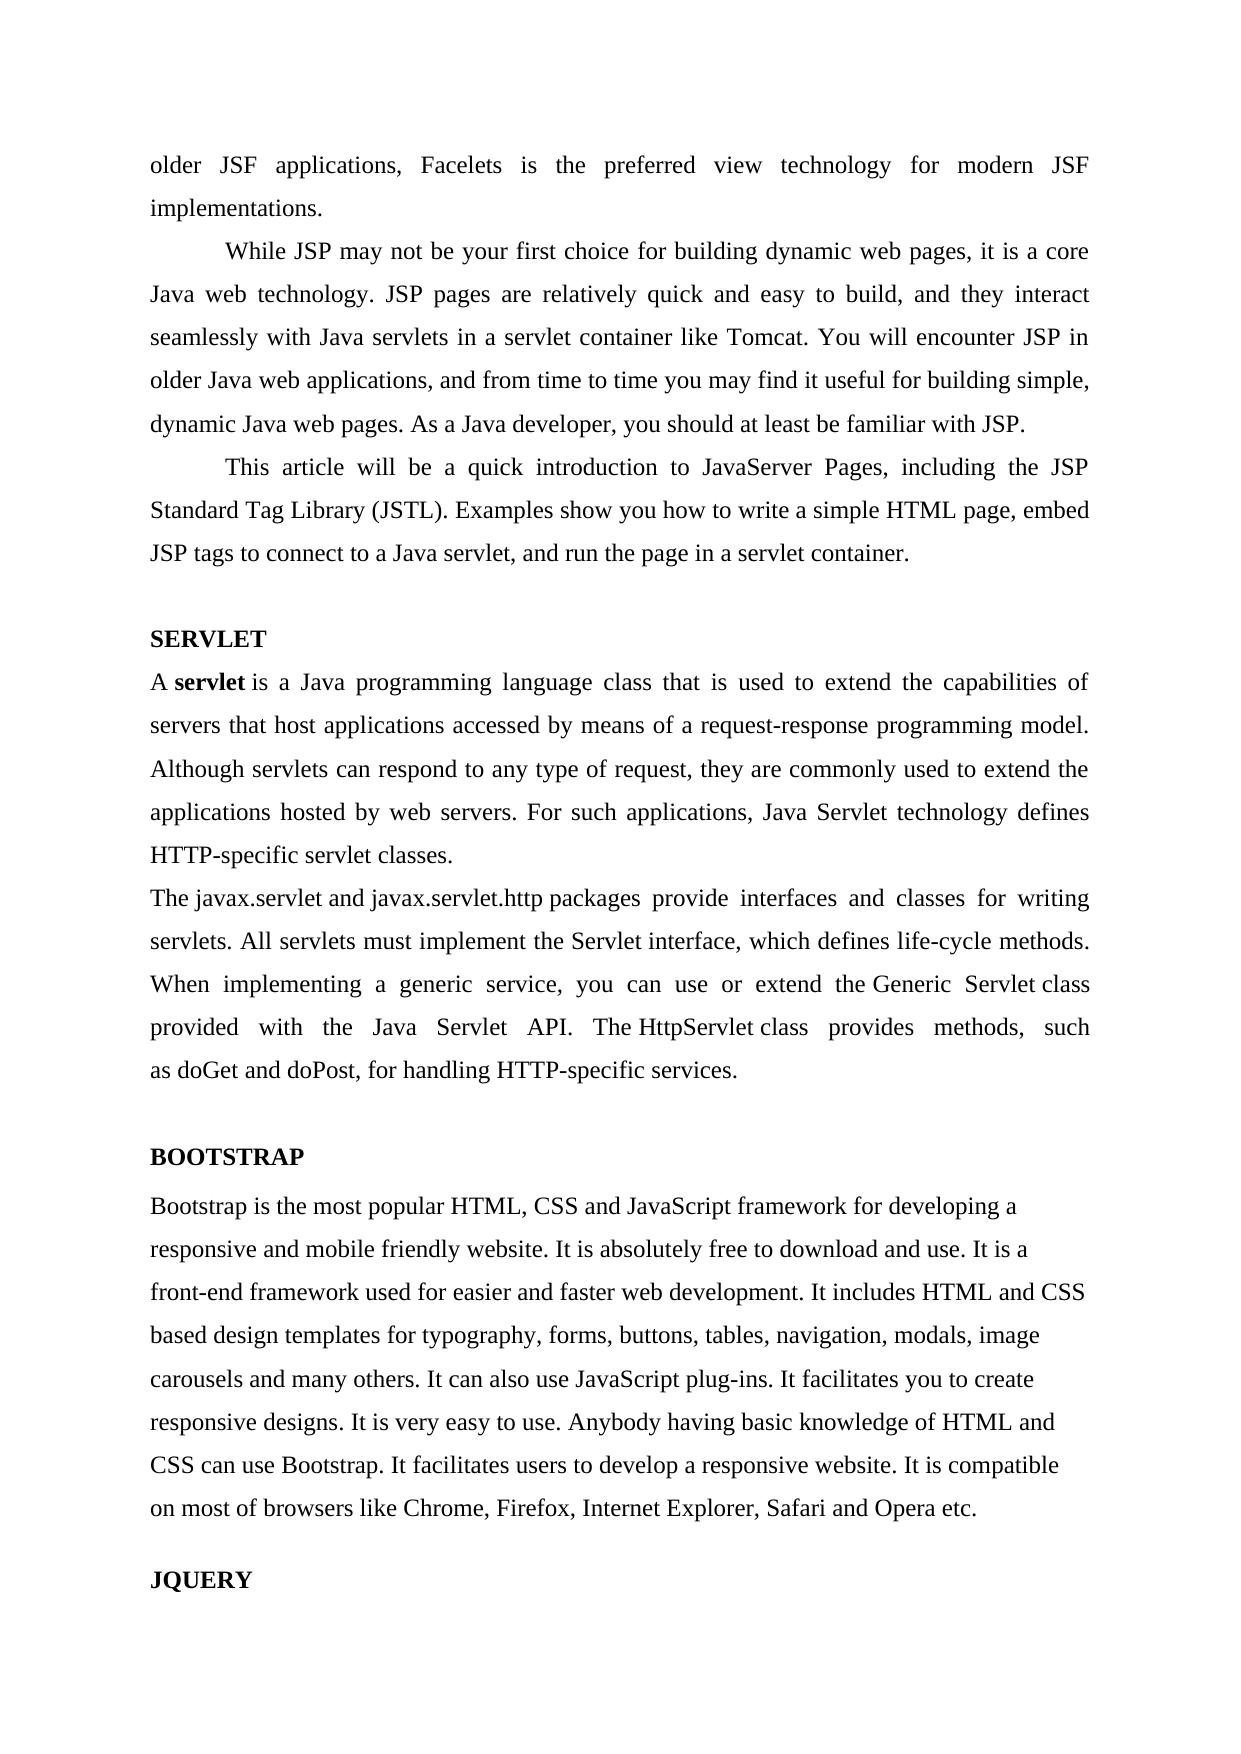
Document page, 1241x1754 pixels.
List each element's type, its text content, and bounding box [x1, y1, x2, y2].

text This article will be a quick introduction to JavaServer Pages, including the JSP Standard Tag Library (JSTL). Examples show you how to write a simple HTML page, embed JSP tags to connect to a Java servlet, and run the page in a servlet container. [150, 452, 1090, 567]
text SERVLET [150, 624, 1090, 653]
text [150, 150, 1090, 222]
text BOOTSTRAP [150, 1142, 1090, 1171]
text The javax.servlet and javax.servlet.http packages provide interfaces and classes for writing servlets. All servlets must implement the Servlet interface, which defines life-cycle methods. When implementing a generic service, you can use or extend the Generic Servlet class provided with the Java Servlet API. The HttpServlet class provides methods, such as doGet and doPost, for handling HTTP-specific services. [150, 883, 1090, 1084]
text JQUERY [150, 1565, 1090, 1594]
text While JSP may not be your first choice for building dynamic web pages, it is a core Java web technology. JSP pages are relatively quick and easy to build, and they interact seamlessly with Java servlets in a servlet container like Tomcat. You will encounter JSP in older Java web applications, and from time to time you may find it useful for building simple, dynamic Java web pages. As a Java developer, you should at least be familiar with JSP. [150, 236, 1090, 437]
text Bootstrap is the most popular HTML, CSS and JavaScript framework for developing a responsive and mobile friendly website. It is absolutely free to download and use. It is a front-end framework used for easier and faster web development. It includes HTML and CSS based design templates for typography, forms, buttons, tables, navigation, modals, image carousels and many others. It can also use JavaScript plug-ins. It facilitates you to create responsive designs. It is very easy to use. Anybody having basic knowledge of HTML and CSS can use Bootstrap. It facilitates users to develop a responsive website. It is compatible on most of browsers like Chrome, Firefox, Internet Explorer, Safari and Opera etc. [150, 1191, 1090, 1522]
text A servlet is a Java programming language class that is used to extend the capabilities of servers that host applications accessed by means of a request-response programming model. Although servlets can respond to any type of request, they are commonly used to extend the applications hosted by web servers. For such applications, Java Servlet technology defines HTTP-specific servlet classes. [150, 667, 1090, 869]
